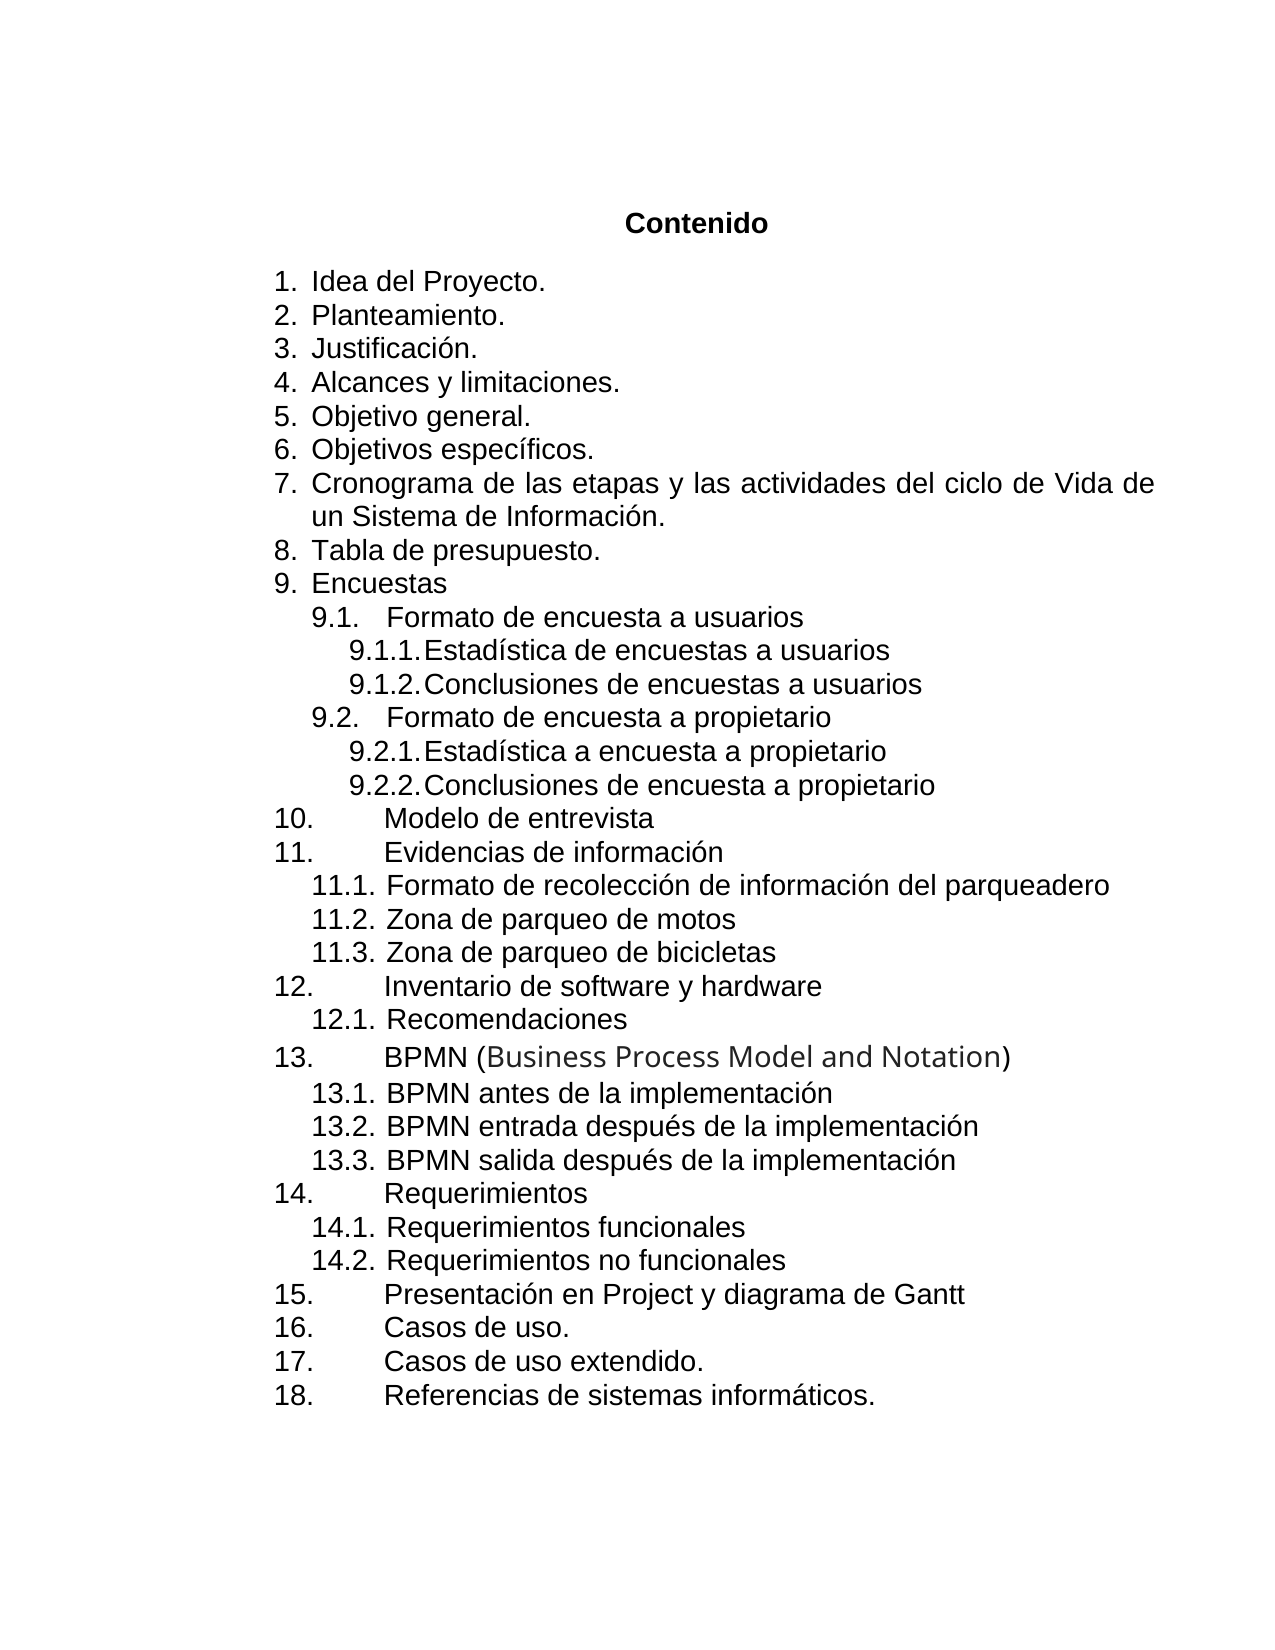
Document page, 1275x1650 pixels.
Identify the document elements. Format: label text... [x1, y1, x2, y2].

list BPMN entrada después de la implementación [311, 1109, 1157, 1143]
list Inventario de software y hardware [274, 969, 1157, 1002]
list Alcances y limitaciones. [274, 365, 1157, 399]
list Estadística a encuesta a propietario [349, 734, 1157, 768]
list Requerimientos no funcionales [311, 1243, 1157, 1277]
list Evidencias de información [274, 835, 1157, 868]
text Contenido [236, 206, 1157, 239]
list Formato de encuesta a propietario [311, 701, 1157, 734]
list BPMN antes de la implementación [311, 1076, 1157, 1109]
list Zona de parqueo de motos [311, 902, 1157, 935]
list Conclusiones de encuesta a propietario [349, 768, 1157, 801]
list Requerimientos funcionales [311, 1210, 1157, 1243]
list Casos de uso. [274, 1310, 1157, 1344]
list Planteamiento. [274, 298, 1157, 332]
list Recomendaciones [311, 1002, 1157, 1036]
list Formato de encuesta a usuarios [311, 600, 1157, 633]
list Objetivo general. [274, 399, 1157, 432]
list Objetivos específicos. [274, 432, 1157, 466]
list Zona de parqueo de bicicletas [311, 935, 1157, 969]
list Tabla de presupuesto. [274, 533, 1157, 566]
list Requerimientos [274, 1176, 1157, 1210]
list Estadística de encuestas a usuarios [349, 633, 1157, 667]
list Modelo de entrevista [274, 801, 1157, 835]
list Conclusiones de encuestas a usuarios [349, 667, 1157, 701]
list Referencias de sistemas informáticos. [274, 1377, 1157, 1411]
list Casos de uso extendido. [274, 1344, 1157, 1377]
list Presentación en Project y diagrama de Gantt [274, 1277, 1157, 1310]
list Cronograma de las etapas y las actividades del ciclo de Vida de un Sistema de Información. [274, 466, 1157, 533]
list Idea del Proyecto. [274, 264, 1157, 298]
list BPMN salida después de la implementación [311, 1143, 1157, 1176]
list Justificación. [274, 332, 1157, 365]
list BPMN (Business Process Model and Notation) [274, 1036, 486, 1076]
list Encuestas [274, 566, 1157, 600]
list BPMN (Business Process Model and Notation) [1002, 1036, 1157, 1076]
list Formato de recolección de información del parqueadero [311, 868, 1157, 902]
